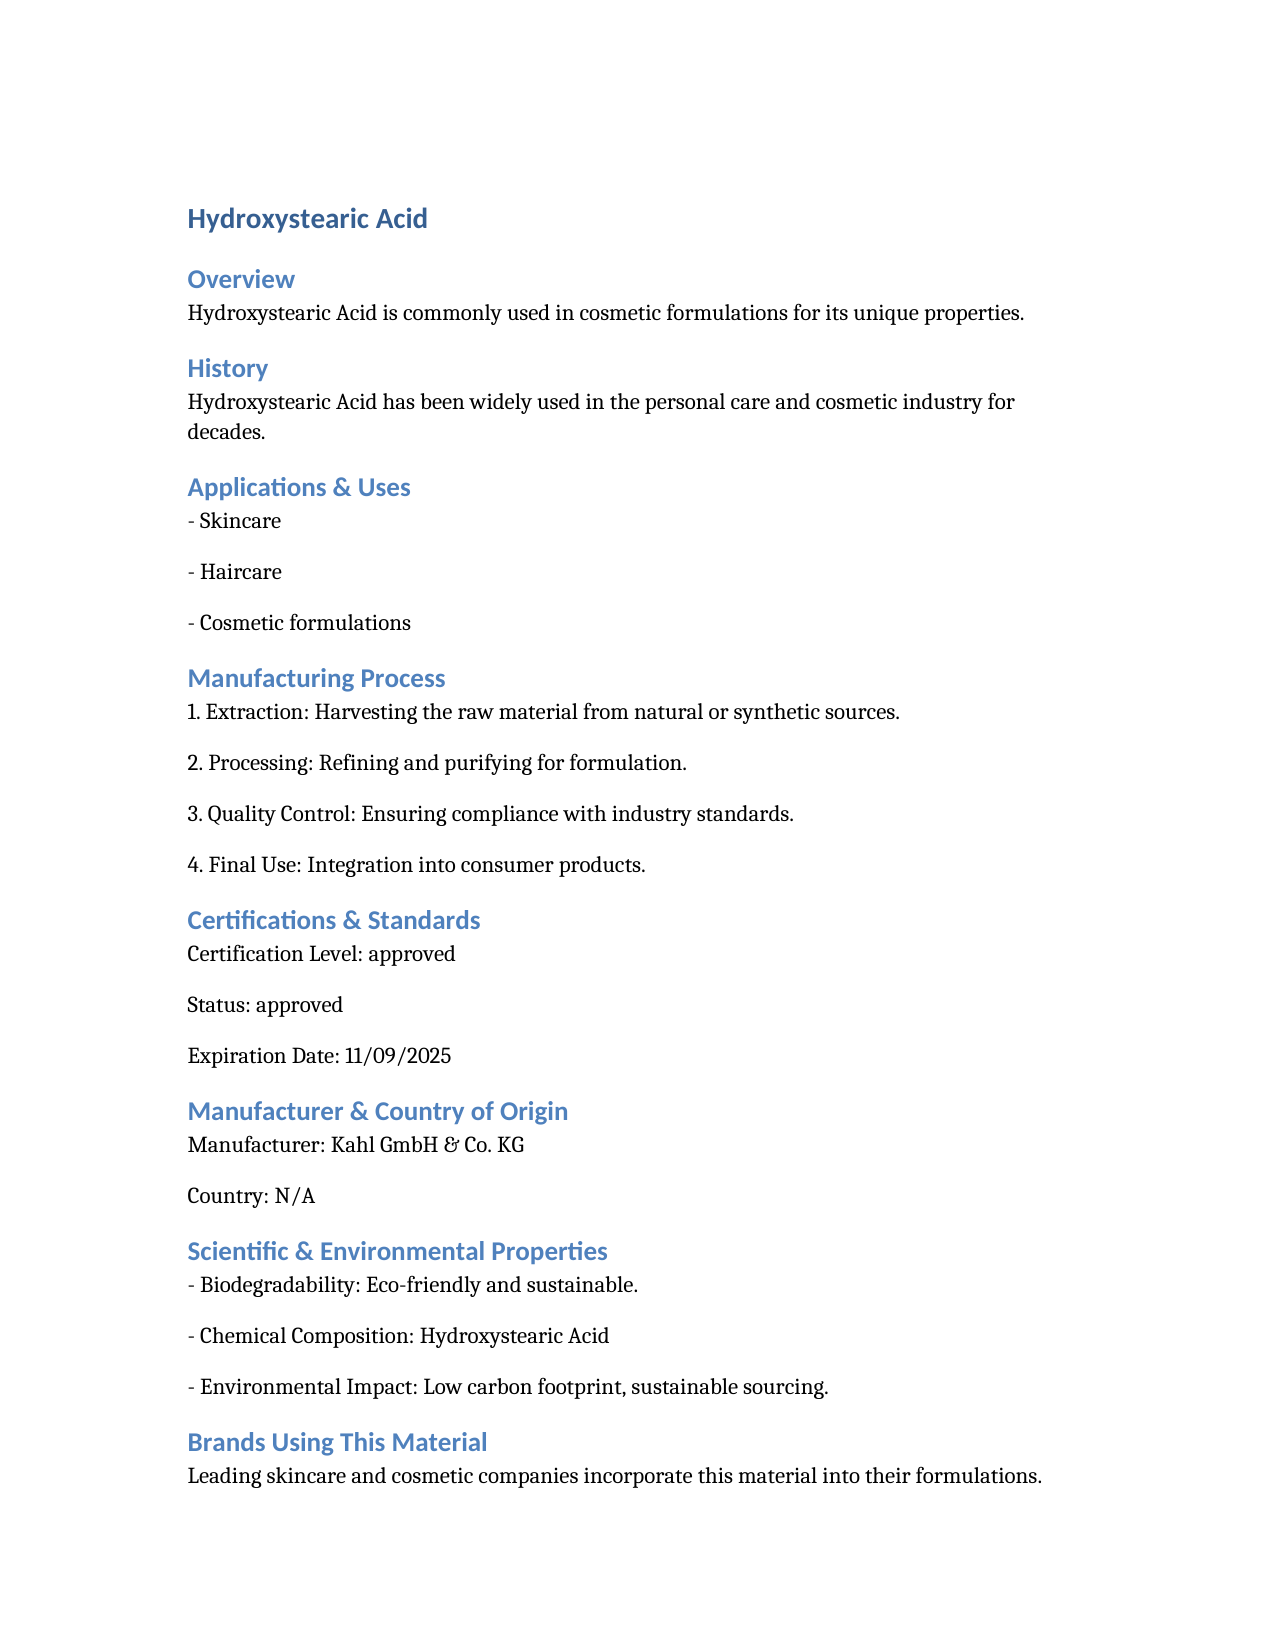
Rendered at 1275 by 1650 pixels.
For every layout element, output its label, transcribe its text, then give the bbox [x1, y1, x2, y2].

subtitle Applications & Uses [187, 470, 1087, 503]
text - Haircare [187, 559, 1087, 585]
text Expiration Date: 11/09/2025 [187, 1043, 1087, 1069]
text 2. Processing: Refining and purifying for formulation. [187, 750, 1087, 776]
subtitle Overview [187, 262, 1087, 295]
subtitle Scientific & Environmental Properties [187, 1234, 1087, 1267]
subtitle Hydroxystearic Acid [187, 200, 1087, 236]
text Certification Level: approved [187, 941, 1087, 967]
subtitle History [187, 351, 1087, 384]
text Manufacturer: Kahl GmbH & Co. KG [187, 1132, 1087, 1158]
text - Cosmetic formulations [187, 610, 1087, 636]
text Country: N/A [187, 1183, 1087, 1209]
subtitle Certifications & Standards [187, 903, 1087, 936]
subtitle Brands Using This Material [187, 1425, 1087, 1458]
text Leading skincare and cosmetic companies incorporate this material into their formulations. [187, 1463, 1087, 1489]
text 1. Extraction: Harvesting the raw material from natural or synthetic sources. [187, 699, 1087, 725]
text - Biodegradability: Eco-friendly and sustainable. [187, 1272, 1087, 1298]
text 4. Final Use: Integration into consumer products. [187, 852, 1087, 878]
text 3. Quality Control: Ensuring compliance with industry standards. [187, 801, 1087, 827]
text Hydroxystearic Acid is commonly used in cosmetic formulations for its unique properties. [187, 300, 1087, 326]
text - Chemical Composition: Hydroxystearic Acid [187, 1323, 1087, 1349]
subtitle Manufacturer & Country of Origin [187, 1094, 1087, 1127]
text - Skincare [187, 508, 1087, 534]
text Hydroxystearic Acid has been widely used in the personal care and cosmetic industry for decades. [187, 389, 1087, 445]
text - Environmental Impact: Low carbon footprint, sustainable sourcing. [187, 1374, 1087, 1400]
subtitle Manufacturing Process [187, 661, 1087, 694]
text Status: approved [187, 992, 1087, 1018]
